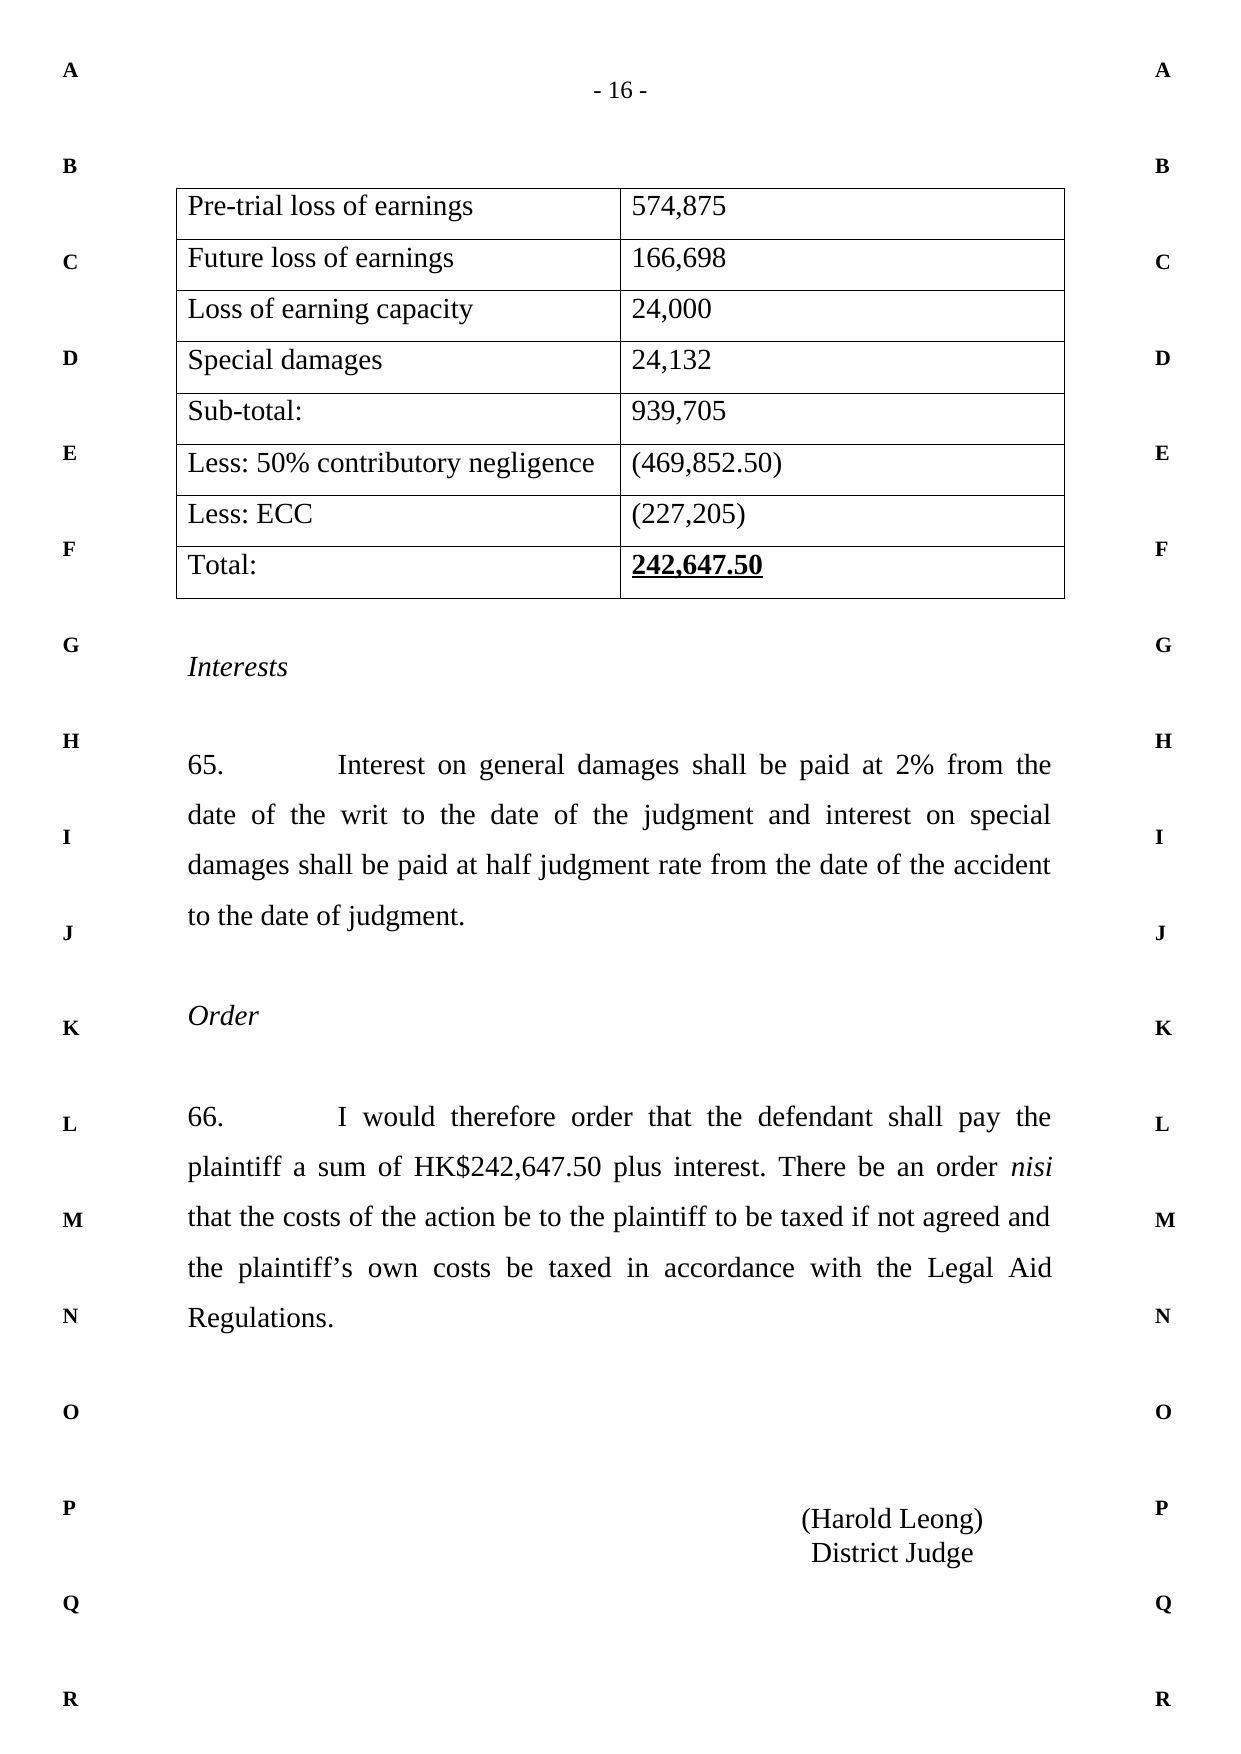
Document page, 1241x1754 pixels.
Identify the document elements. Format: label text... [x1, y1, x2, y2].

table_cell Less: ECC [177, 496, 620, 546]
text (Harold Leong) [187, 1501, 1053, 1535]
table_cell Total: [177, 547, 620, 597]
text Order [187, 998, 1053, 1032]
text District Judge [187, 1535, 1053, 1568]
table_cell 574,875 [621, 189, 1064, 239]
table_cell Loss of earning capacity [177, 291, 620, 341]
table_cell Special damages [177, 342, 620, 392]
table_cell (469,852.50) [621, 445, 1064, 495]
list Interest on general damages shall be paid at 2% from the date of the writ to the date of the judgment and interest on special damages shall be paid at half judgment rate from the date of the accident to the date of judgment. [187, 747, 1053, 931]
table_cell Future loss of earnings [177, 240, 620, 290]
list I would therefore order that the defendant shall pay the plaintiff a sum of HK$242,647.50 plus interest. There be an order nisi that the costs of the action be to the plaintiff to be taxed if not agreed and the plaintiff’s own costs be taxed in accordance with the Legal Aid Regulations. [187, 1099, 1053, 1334]
table_cell Sub-total: [177, 394, 620, 444]
list Interests [187, 649, 1053, 682]
table_cell 939,705 [621, 394, 1064, 444]
table_cell (227,205) [621, 496, 1064, 546]
table_cell 24,000 [621, 291, 1064, 341]
table_cell 24,132 [621, 342, 1064, 392]
table_cell 242,647.50 [621, 547, 1064, 597]
table_cell Less: 50% contributory negligence [177, 445, 620, 495]
table_cell 166,698 [621, 240, 1064, 290]
table_cell Pre-trial loss of earnings [177, 189, 620, 239]
